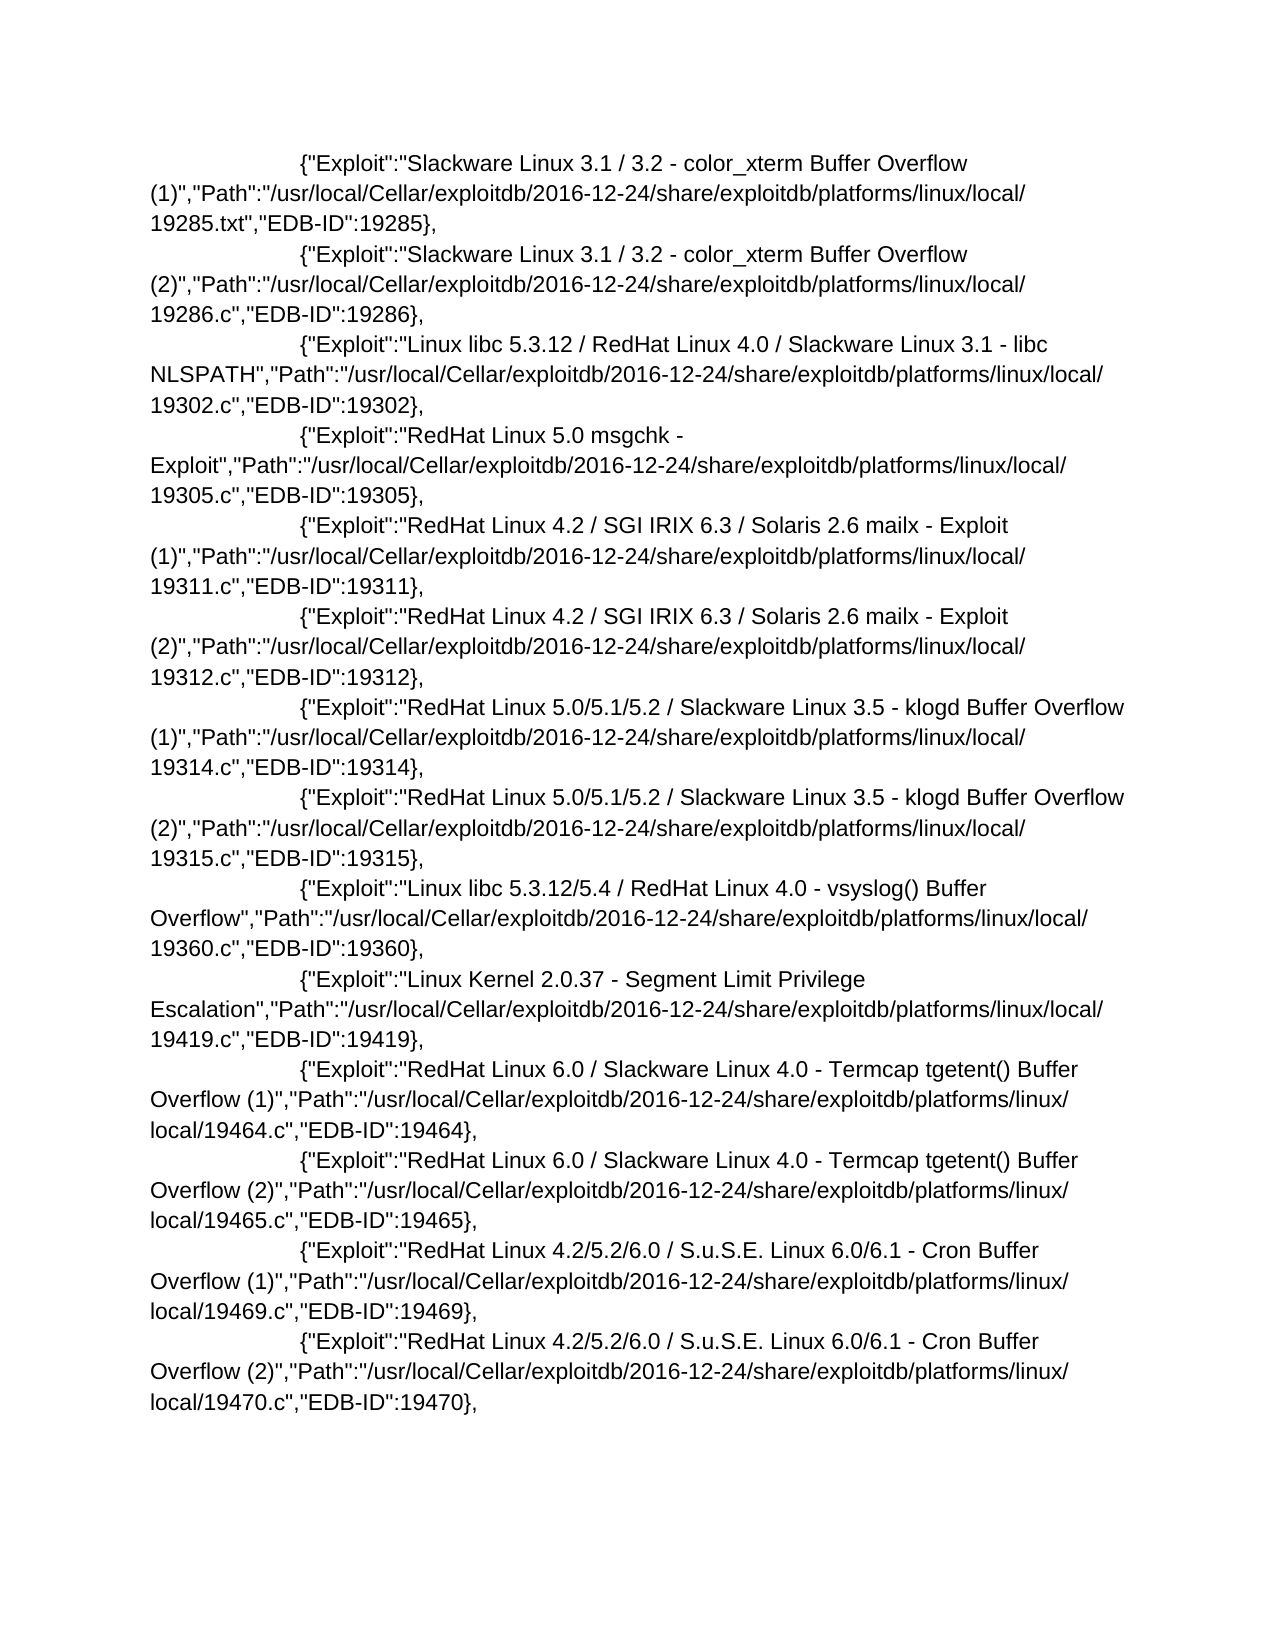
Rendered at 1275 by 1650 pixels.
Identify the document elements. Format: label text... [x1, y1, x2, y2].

text {"Exploit":"Slackware Linux 3.1 / 3.2 - color_xterm Buffer Overflow (1)","Path":"/usr/local/Cellar/exploitdb/2016-12-24/share/exploitdb/platforms/linux/local/19285.txt","EDB-ID":19285}, [150, 150, 1125, 237]
text {"Exploit":"Linux libc 5.3.12 / RedHat Linux 4.0 / Slackware Linux 3.1 - libc NLSPATH","Path":"/usr/local/Cellar/exploitdb/2016-12-24/share/exploitdb/platforms/linux/local/19302.c","EDB-ID":19302}, [150, 331, 1125, 418]
text {"Exploit":"RedHat Linux 4.2 / SGI IRIX 6.3 / Solaris 2.6 mailx - Exploit (1)","Path":"/usr/local/Cellar/exploitdb/2016-12-24/share/exploitdb/platforms/linux/local/19311.c","EDB-ID":19311}, [150, 512, 1125, 599]
text {"Exploit":"Linux Kernel 2.0.37 - Segment Limit Privilege Escalation","Path":"/usr/local/Cellar/exploitdb/2016-12-24/share/exploitdb/platforms/linux/local/19419.c","EDB-ID":19419}, [150, 966, 1125, 1052]
text {"Exploit":"Slackware Linux 3.1 / 3.2 - color_xterm Buffer Overflow (2)","Path":"/usr/local/Cellar/exploitdb/2016-12-24/share/exploitdb/platforms/linux/local/19286.c","EDB-ID":19286}, [150, 241, 1125, 327]
text {"Exploit":"RedHat Linux 4.2 / SGI IRIX 6.3 / Solaris 2.6 mailx - Exploit (2)","Path":"/usr/local/Cellar/exploitdb/2016-12-24/share/exploitdb/platforms/linux/local/19312.c","EDB-ID":19312}, [150, 603, 1125, 690]
text {"Exploit":"RedHat Linux 5.0/5.1/5.2 / Slackware Linux 3.5 - klogd Buffer Overflow (2)","Path":"/usr/local/Cellar/exploitdb/2016-12-24/share/exploitdb/platforms/linux/local/19315.c","EDB-ID":19315}, [150, 784, 1125, 871]
text {"Exploit":"RedHat Linux 5.0 msgchk - Exploit","Path":"/usr/local/Cellar/exploitdb/2016-12-24/share/exploitdb/platforms/linux/local/19305.c","EDB-ID":19305}, [150, 422, 1125, 509]
text {"Exploit":"RedHat Linux 6.0 / Slackware Linux 4.0 - Termcap tgetent() Buffer Overflow (2)","Path":"/usr/local/Cellar/exploitdb/2016-12-24/share/exploitdb/platforms/linux/local/19465.c","EDB-ID":19465}, [150, 1147, 1125, 1234]
text {"Exploit":"RedHat Linux 6.0 / Slackware Linux 4.0 - Termcap tgetent() Buffer Overflow (1)","Path":"/usr/local/Cellar/exploitdb/2016-12-24/share/exploitdb/platforms/linux/local/19464.c","EDB-ID":19464}, [150, 1056, 1125, 1143]
text {"Exploit":"RedHat Linux 5.0/5.1/5.2 / Slackware Linux 3.5 - klogd Buffer Overflow (1)","Path":"/usr/local/Cellar/exploitdb/2016-12-24/share/exploitdb/platforms/linux/local/19314.c","EDB-ID":19314}, [150, 694, 1125, 781]
text {"Exploit":"RedHat Linux 4.2/5.2/6.0 / S.u.S.E. Linux 6.0/6.1 - Cron Buffer Overflow (1)","Path":"/usr/local/Cellar/exploitdb/2016-12-24/share/exploitdb/platforms/linux/local/19469.c","EDB-ID":19469}, [150, 1237, 1125, 1324]
text {"Exploit":"RedHat Linux 4.2/5.2/6.0 / S.u.S.E. Linux 6.0/6.1 - Cron Buffer Overflow (2)","Path":"/usr/local/Cellar/exploitdb/2016-12-24/share/exploitdb/platforms/linux/local/19470.c","EDB-ID":19470}, [150, 1328, 1125, 1415]
text {"Exploit":"Linux libc 5.3.12/5.4 / RedHat Linux 4.0 - vsyslog() Buffer Overflow","Path":"/usr/local/Cellar/exploitdb/2016-12-24/share/exploitdb/platforms/linux/local/19360.c","EDB-ID":19360}, [150, 875, 1125, 962]
